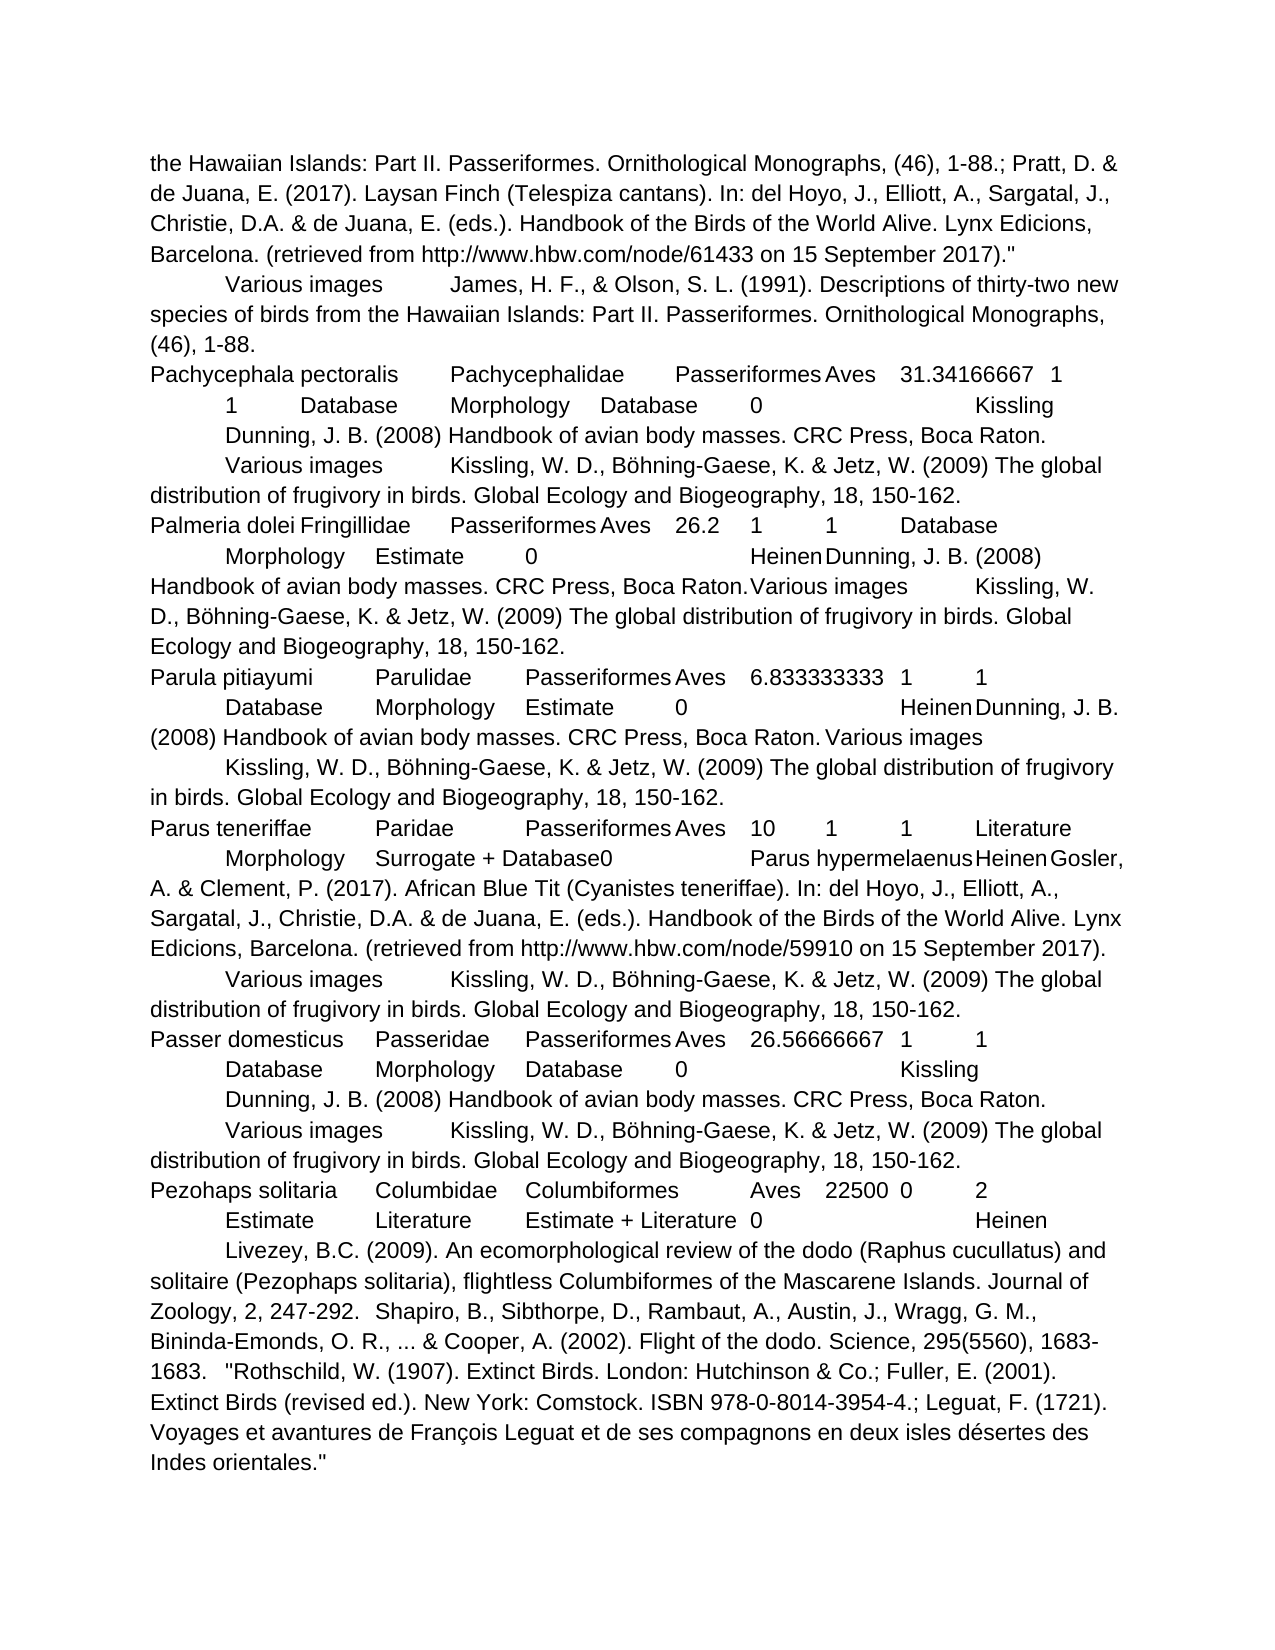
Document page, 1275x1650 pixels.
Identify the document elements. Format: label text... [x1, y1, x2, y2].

text Parus teneriffae Paridae Passeriformes Aves 10 1 1 Literature Morphology Surrogate + Database 0 Parus hypermelaenus Heinen Gosler, A. & Clement, P. (2017). African Blue Tit (Cyanistes teneriffae). In: del Hoyo, J., Elliott, A., Sargatal, J., Christie, D.A. & de Juana, E. (eds.). Handbook of the Birds of the World Alive. Lynx Edicions, Barcelona. (retrieved from http://www.hbw.com/node/59910 on 15 September 2017). Various images Kissling, W. D., Böhning-Gaese, K. & Jetz, W. (2009) The global distribution of frugivory in birds. Global Ecology and Biogeography, 18, 150-162. [150, 814, 1125, 1022]
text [150, 150, 1125, 358]
text Parula pitiayumi Parulidae Passeriformes Aves 6.833333333 1 1 Database Morphology Estimate 0 Heinen Dunning, J. B. (2008) Handbook of avian body masses. CRC Press, Boca Raton. Various images Kissling, W. D., Böhning-Gaese, K. & Jetz, W. (2009) The global distribution of frugivory in birds. Global Ecology and Biogeography, 18, 150-162. [150, 663, 1125, 811]
text Palmeria dolei Fringillidae Passeriformes Aves 26.2 1 1 Database Morphology Estimate 0 Heinen Dunning, J. B. (2008) Handbook of avian body masses. CRC Press, Boca Raton. Various images Kissling, W. D., Böhning-Gaese, K. & Jetz, W. (2009) The global distribution of frugivory in birds. Global Ecology and Biogeography, 18, 150-162. [150, 512, 1125, 660]
text Passer domesticus Passeridae Passeriformes Aves 26.56666667 1 1 Database Morphology Database 0 Kissling Dunning, J. B. (2008) Handbook of avian body masses. CRC Press, Boca Raton. Various images Kissling, W. D., Böhning-Gaese, K. & Jetz, W. (2009) The global distribution of frugivory in birds. Global Ecology and Biogeography, 18, 150-162. [150, 1026, 1125, 1173]
text Pachycephala pectoralis Pachycephalidae Passeriformes Aves 31.34166667 1 1 Database Morphology Database 0 Kissling Dunning, J. B. (2008) Handbook of avian body masses. CRC Press, Boca Raton. Various images Kissling, W. D., Böhning-Gaese, K. & Jetz, W. (2009) The global distribution of frugivory in birds. Global Ecology and Biogeography, 18, 150-162. [150, 361, 1125, 509]
text Pezohaps solitaria Columbidae Columbiformes Aves 22500 0 2 Estimate Literature Estimate + Literature 0 Heinen Livezey, B.C. (2009). An ecomorphological review of the dodo (Raphus cucullatus) and solitaire (Pezophaps solitaria), flightless Columbiformes of the Mascarene Islands. Journal of Zoology, 2, 247-292. Shapiro, B., Sibthorpe, D., Rambaut, A., Austin, J., Wragg, G. M., Bininda-Emonds, O. R., ... & Cooper, A. (2002). Flight of the dodo. Science, 295(5560), 1683-1683. "Rothschild, W. (1907). Extinct Birds. London: Hutchinson & Co.; Fuller, E. (2001). Extinct Birds (revised ed.). New York: Comstock. ISBN 978-0-8014-3954-4.; Leguat, F. (1721). Voyages et avantures de François Leguat et de ses compagnons en deux isles désertes des Indes orientales." [150, 1177, 1125, 1475]
